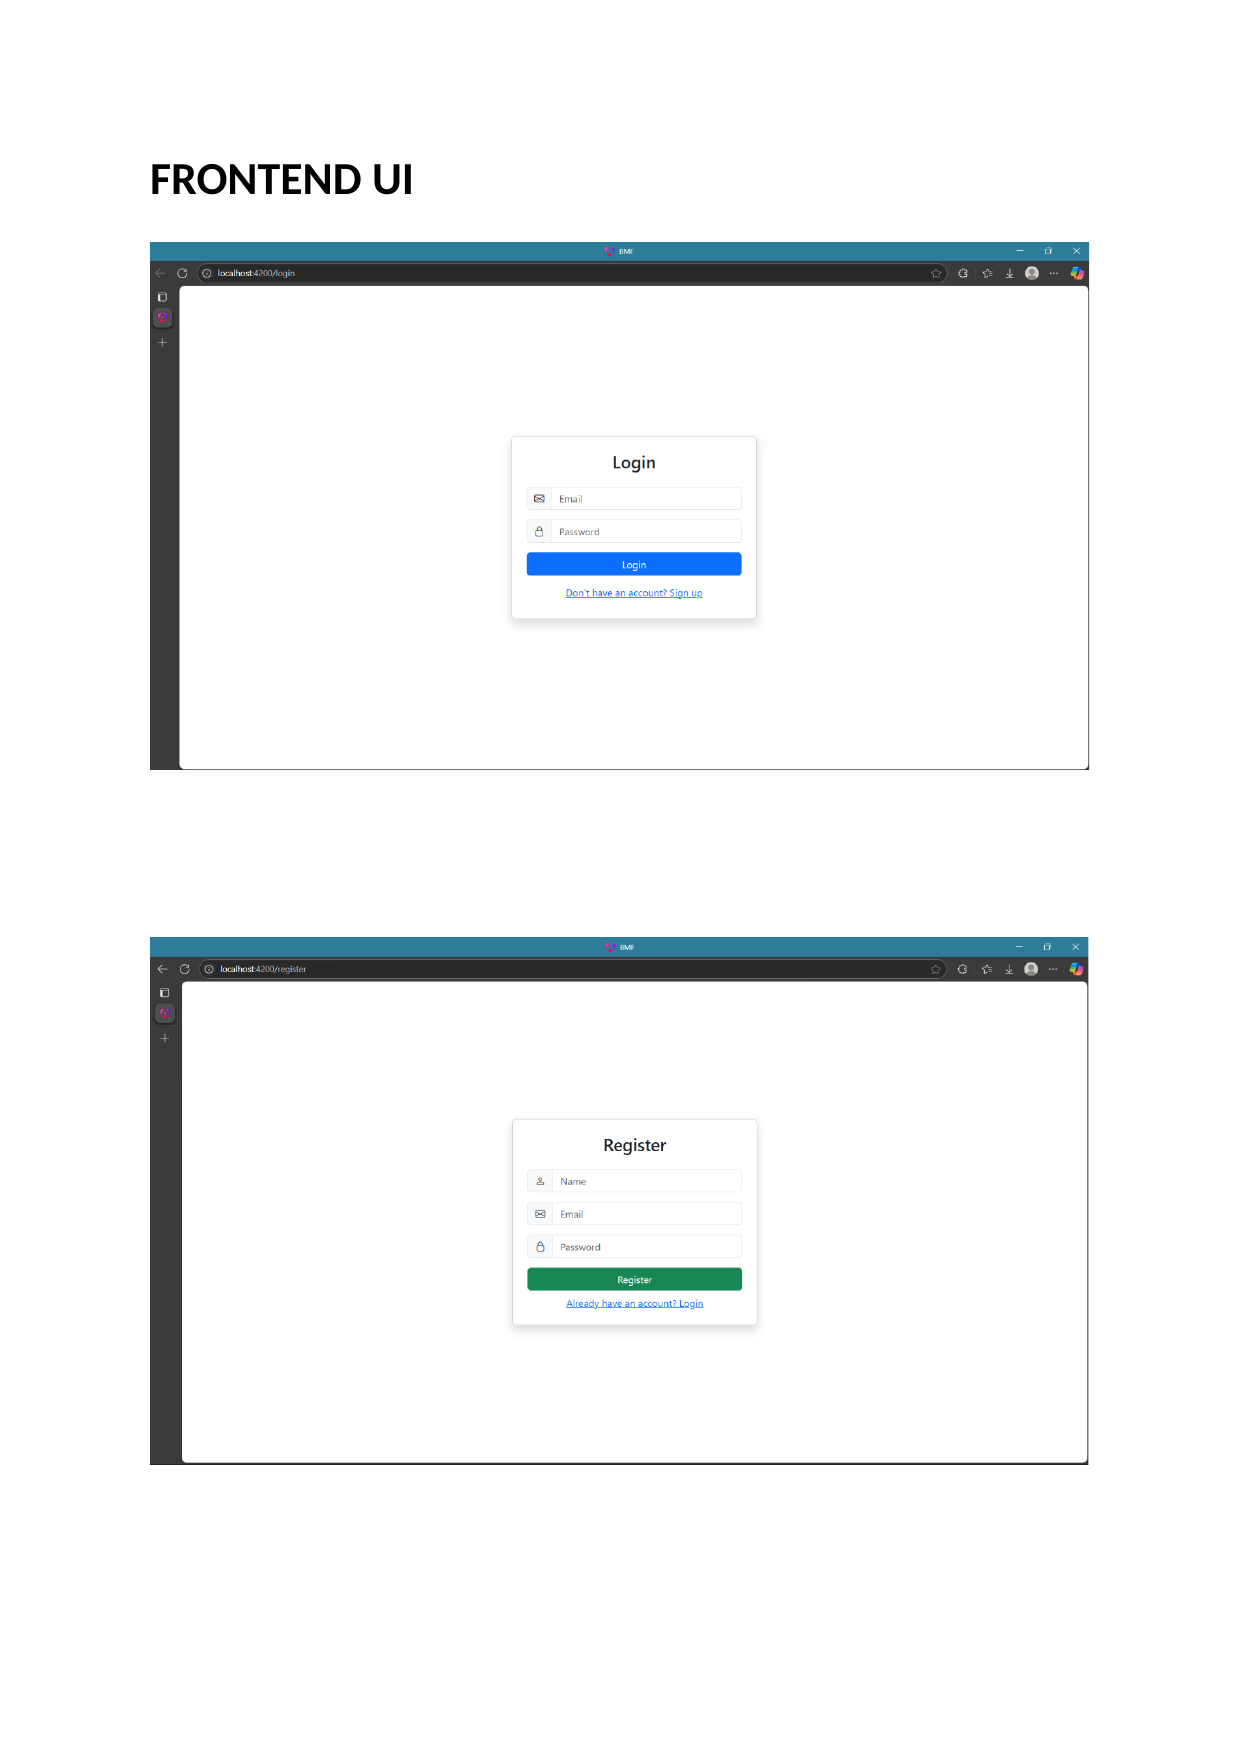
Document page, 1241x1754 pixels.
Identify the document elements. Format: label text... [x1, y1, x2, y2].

picture [150, 937, 1089, 1465]
text FRONTEND UI [150, 150, 1090, 206]
picture [150, 242, 1090, 770]
